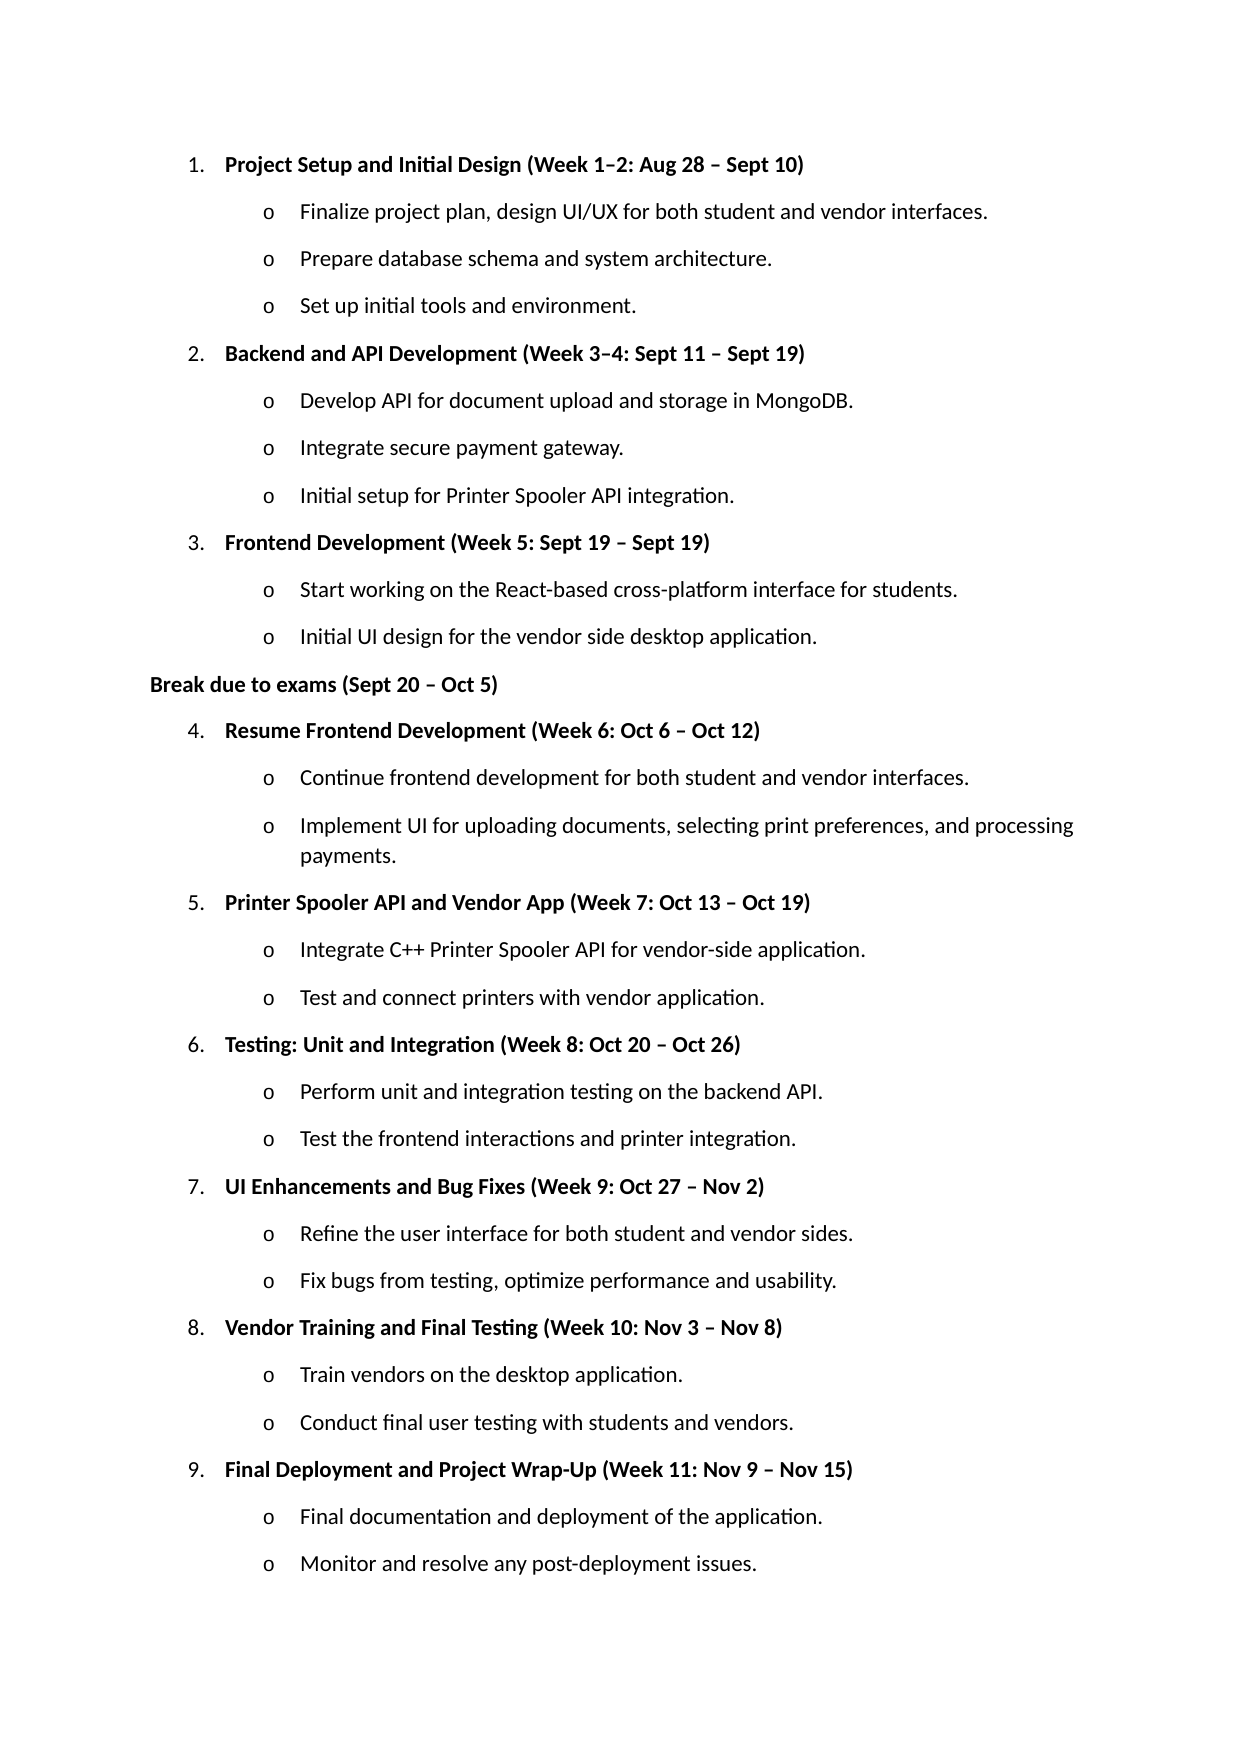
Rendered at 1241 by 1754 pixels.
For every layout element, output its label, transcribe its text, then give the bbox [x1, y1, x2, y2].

list Printer Spooler API and Vendor App (Week 7: Oct 13 – Oct 19) [187, 888, 1090, 917]
list Final Deployment and Project Wrap-Up (Week 11: Nov 9 – Nov 15) [187, 1455, 1090, 1483]
list Fix bugs from testing, optimize performance and usability. [262, 1266, 1090, 1295]
list Monitor and resolve any post-deployment issues. [262, 1549, 1090, 1578]
list Resume Frontend Development (Week 6: Oct 6 – Oct 12) [187, 717, 1090, 745]
list Initial UI design for the vendor side desktop application. [262, 622, 1090, 651]
list Vendor Training and Final Testing (Week 10: Nov 3 – Nov 8) [187, 1313, 1090, 1342]
list Refine the user interface for both student and vendor sides. [262, 1219, 1090, 1247]
list Develop API for document upload and storage in MongoDB. [262, 386, 1090, 414]
list Final documentation and deployment of the application. [262, 1502, 1090, 1531]
list Backend and API Development (Week 3–4: Sept 11 – Sept 19) [187, 339, 1090, 367]
list Implement UI for uploading documents, selecting print preferences, and processing payments. [262, 811, 1090, 870]
text Break due to exams (Sept 20 – Oct 5) [150, 670, 1090, 698]
list Prepare database schema and system architecture. [262, 244, 1090, 273]
list Train vendors on the desktop application. [262, 1360, 1090, 1389]
list Set up initial tools and environment. [262, 292, 1090, 320]
list Frontend Development (Week 5: Sept 19 – Sept 19) [187, 528, 1090, 556]
list Test the frontend interactions and printer integration. [262, 1124, 1090, 1153]
list Initial setup for Printer Spooler API integration. [262, 481, 1090, 509]
list UI Enhancements and Bug Fixes (Week 9: Oct 27 – Nov 2) [187, 1172, 1090, 1200]
list Integrate secure payment gateway. [262, 433, 1090, 462]
list Integrate C++ Printer Spooler API for vendor-side application. [262, 935, 1090, 964]
list Continue frontend development for both student and vendor interfaces. [262, 763, 1090, 792]
list Testing: Unit and Integration (Week 8: Oct 20 – Oct 26) [187, 1030, 1090, 1058]
list Perform unit and integration testing on the backend API. [262, 1077, 1090, 1106]
list Start working on the React-based cross-platform interface for students. [262, 575, 1090, 603]
list Conduct final user testing with students and vendors. [262, 1408, 1090, 1436]
list Test and connect printers with vendor application. [262, 983, 1090, 1011]
list Project Setup and Initial Design (Week 1–2: Aug 28 – Sept 10) [187, 150, 1090, 178]
list Finalize project plan, design UI/UX for both student and vendor interfaces. [262, 197, 1090, 225]
